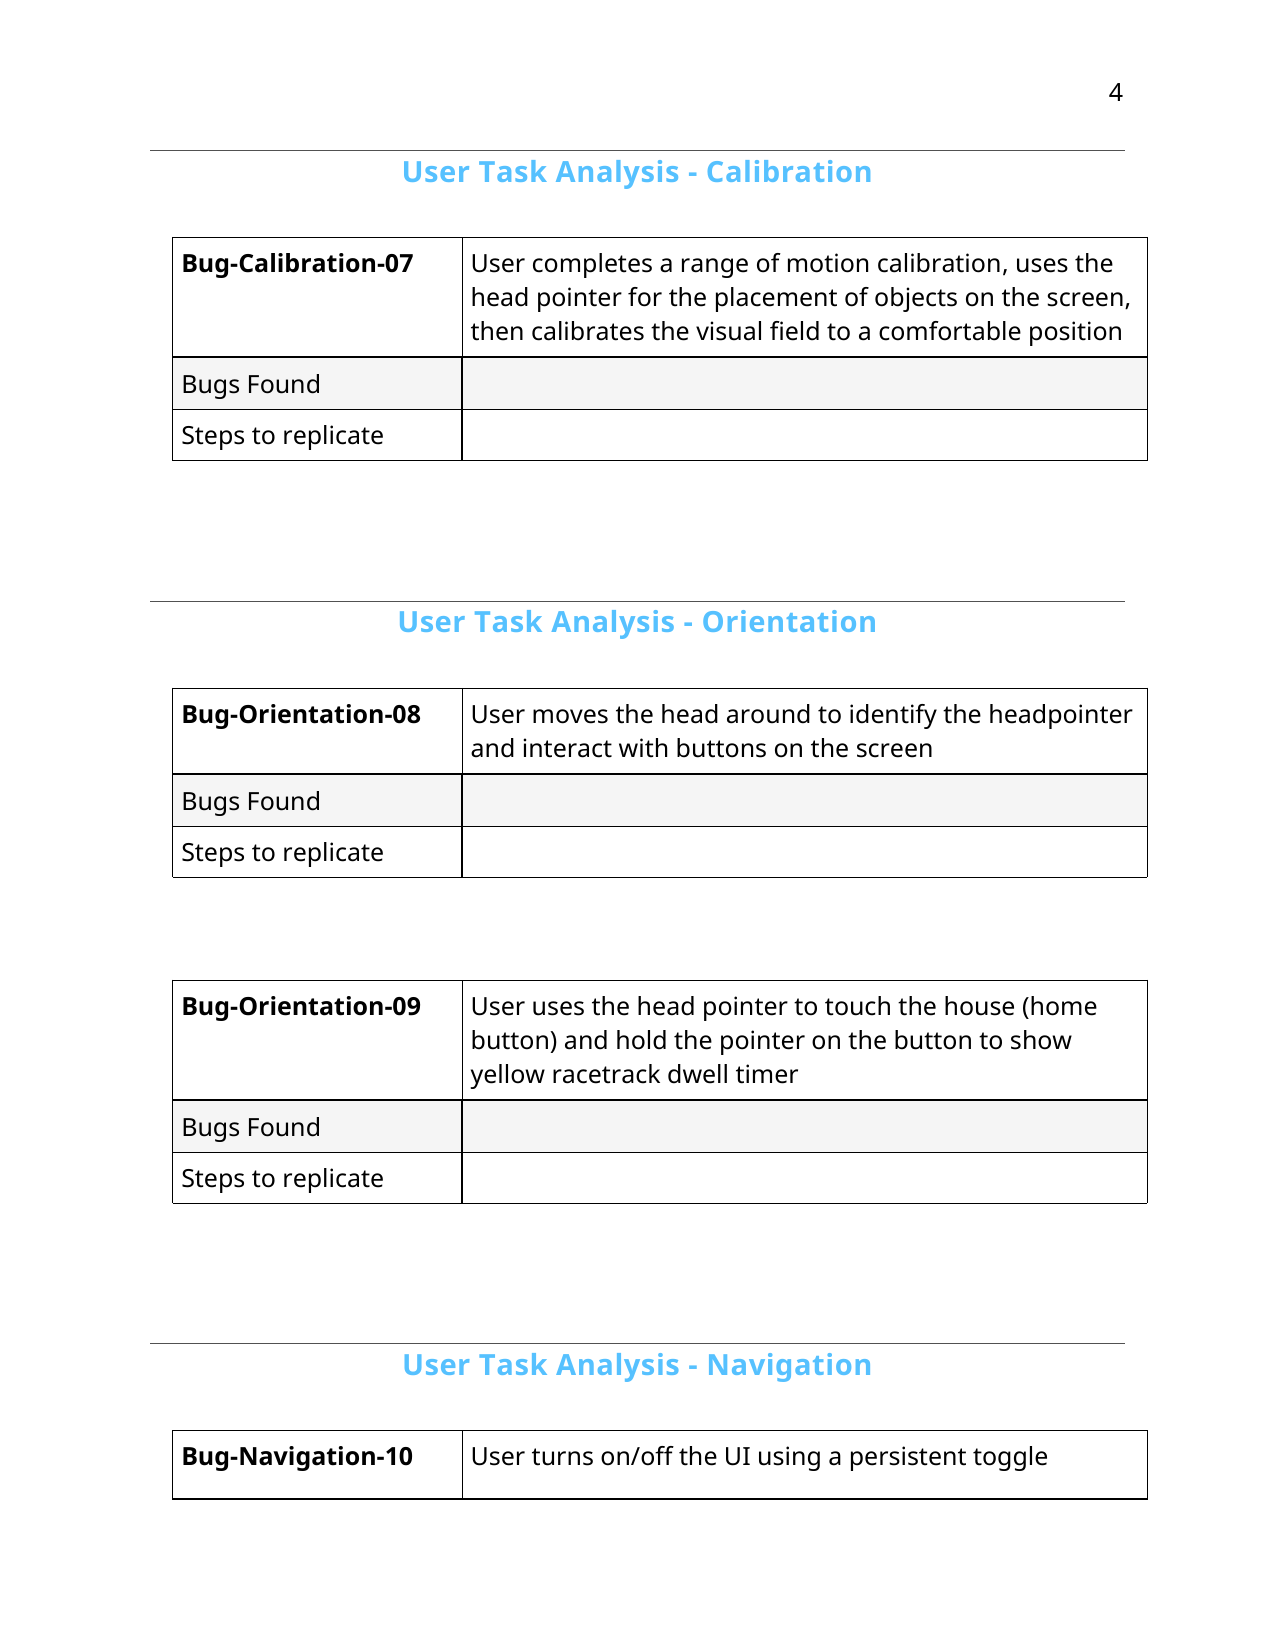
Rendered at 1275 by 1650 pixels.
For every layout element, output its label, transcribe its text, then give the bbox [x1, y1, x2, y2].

table_cell [463, 1153, 1147, 1203]
table_cell Steps to replicate [173, 827, 461, 877]
table_header Bug-Navigation-10 [173, 1431, 462, 1498]
table_header Bug-Orientation-09 [173, 981, 462, 1099]
table_header Bug-Orientation-08 [173, 689, 462, 773]
table_cell Steps to replicate [173, 1153, 461, 1203]
table_cell Bugs Found [173, 358, 461, 409]
table_header User uses the head pointer to touch the house (home button) and hold the pointer on the button to show yellow racetrack dwell timer [463, 981, 1147, 1099]
table_header User moves the head around to identify the headpointer and interact with buttons on the screen [463, 689, 1147, 773]
subtitle User Task Analysis - Navigation [150, 1344, 1125, 1384]
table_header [463, 1431, 1147, 1498]
table_cell Bugs Found [173, 775, 461, 826]
table_cell [463, 827, 1147, 877]
table_cell [463, 410, 1147, 460]
table_cell [463, 1101, 1147, 1152]
table_cell [463, 775, 1147, 826]
subtitle User Task Analysis - Calibration [150, 151, 1125, 191]
table_header User completes a range of motion calibration, uses the head pointer for the placement of objects on the screen, then calibrates the visual field to a comfortable position [463, 238, 1147, 356]
table_header Bug-Calibration-07 [173, 238, 462, 356]
table_cell [463, 358, 1147, 409]
subtitle User Task Analysis - Orientation [150, 602, 1125, 641]
table_cell Bugs Found [173, 1101, 461, 1152]
table_cell Steps to replicate [173, 410, 461, 460]
